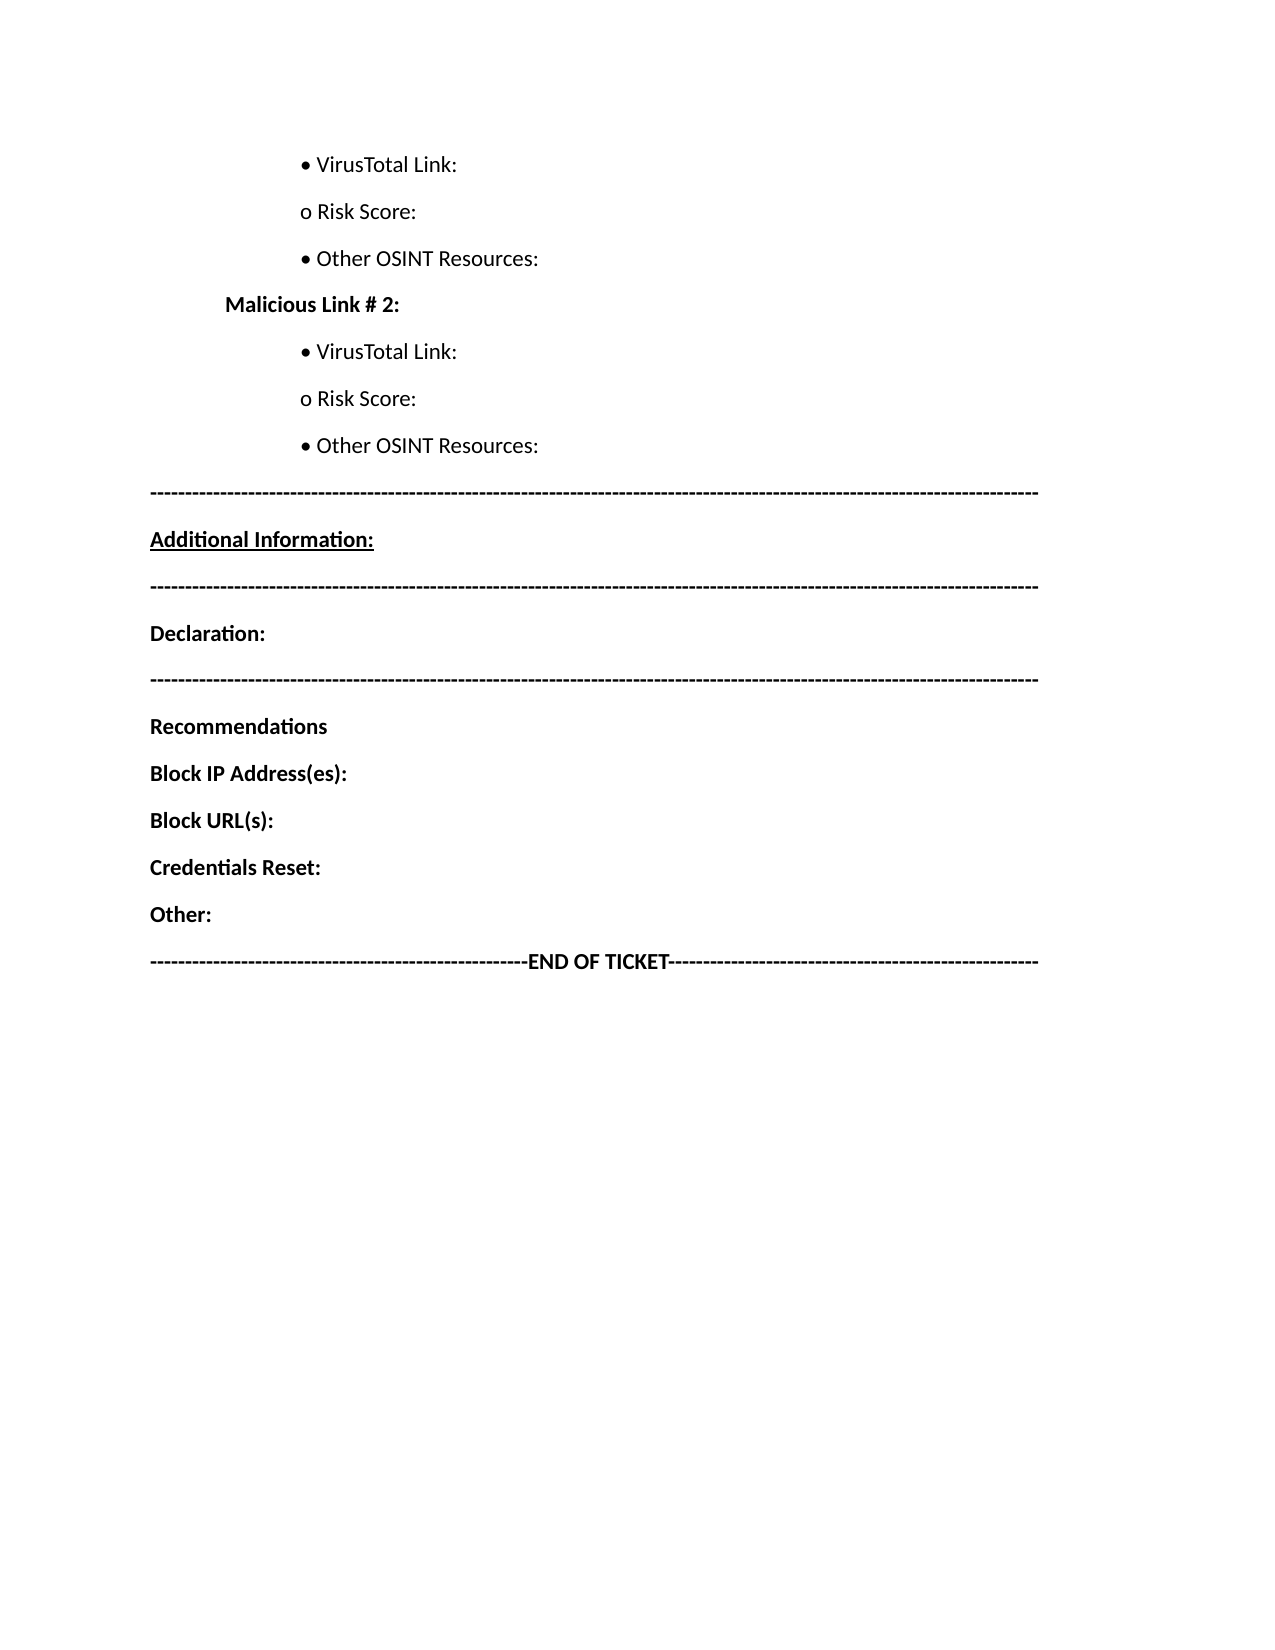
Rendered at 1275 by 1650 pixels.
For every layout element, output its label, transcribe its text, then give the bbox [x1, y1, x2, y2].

text ------------------------------------------------------------------------------------------------------------------------------- [150, 666, 1125, 694]
text ------------------------------------------------------------------------------------------------------------------------------- [150, 572, 1125, 600]
text ------------------------------------------------------END OF TICKET----------------------------------------------------- [150, 947, 1125, 975]
text Block IP Address(es): [150, 759, 1125, 787]
text Recommendations [150, 712, 1125, 741]
text • VirusTotal Link: [300, 337, 1125, 366]
text o Risk Score: [300, 384, 1125, 412]
text • VirusTotal Link: [300, 150, 1125, 178]
text Malicious Link # 2: [150, 291, 1125, 319]
text Credentials Reset: [150, 853, 1125, 881]
text Additional Information: [150, 525, 1125, 553]
text Block URL(s): [150, 806, 1125, 834]
text ------------------------------------------------------------------------------------------------------------------------------- [150, 478, 1125, 506]
text • Other OSINT Resources: [300, 244, 1125, 272]
text o Risk Score: [300, 197, 1125, 225]
text • Other OSINT Resources: [300, 431, 1125, 459]
text Declaration: [150, 619, 1125, 647]
text Other: [150, 900, 1125, 928]
